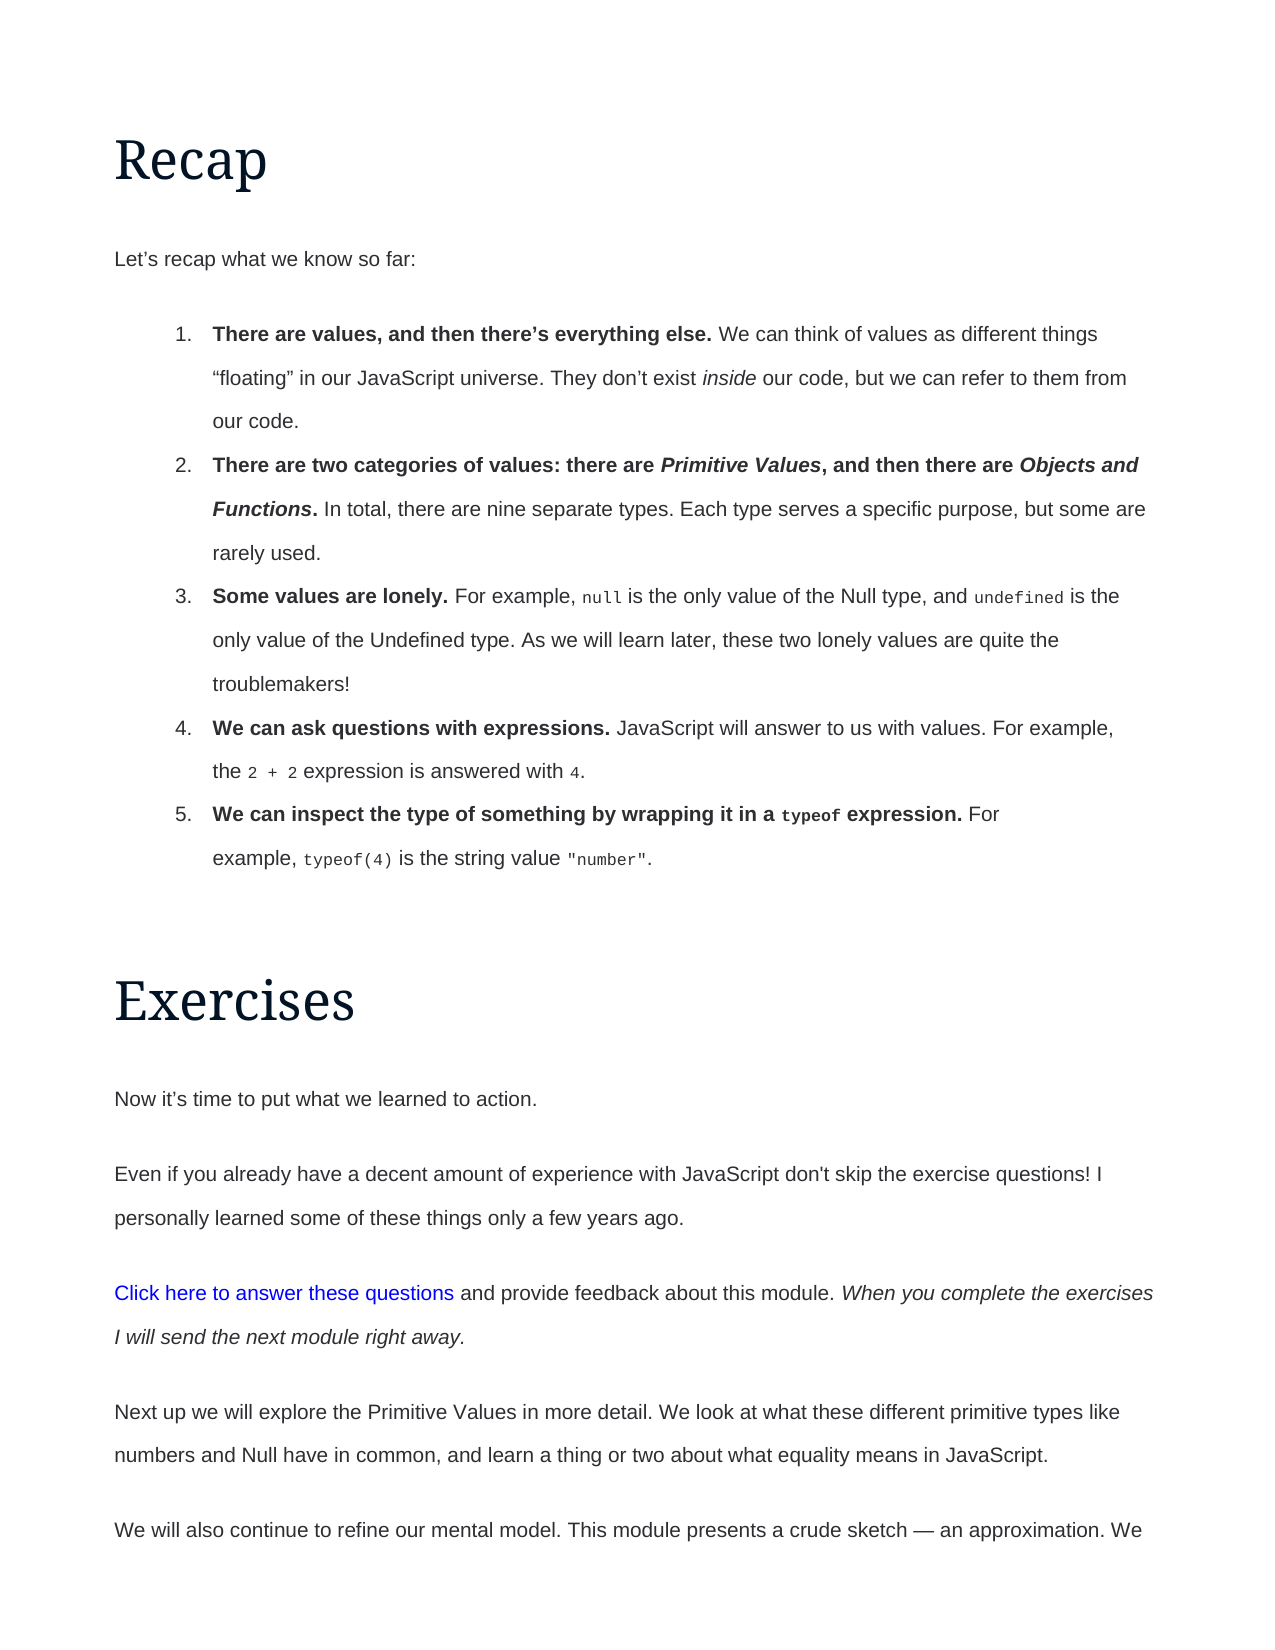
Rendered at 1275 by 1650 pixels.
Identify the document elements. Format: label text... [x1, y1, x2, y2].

table_cell There are values, and then there’s everything else. We can think of values as different things “floating” in our JavaScript universe. They don’t exist inside our code, but we can refer to them from our code. There are two categories of values: there are Primitive Values, and then there are Objects and Functions. In total, there are nine separate types. Each type serves a specific purpose, but some are rarely used. Some values are lonely. For example, null is the only value of the Null type, and undefined is the only value of the Undefined type. As we will learn later, these two lonely values are quite the troublemakers! We can ask questions with expressions. JavaScript will answer to us with values. For example, the 2 + 2 expression is answered with 4. We can inspect the type of something by wrapping it in a typeof expression. For example, typeof(4) is the string value "number". [75, 286, 1200, 915]
table_cell Click here to answer these questions and provide feedback about this module. When you complete the exercises I will send the next module right away. [75, 1245, 1200, 1364]
table_cell Exercises [75, 915, 1200, 1052]
table_cell Now it’s time to put what we learned to action. [75, 1052, 1200, 1127]
table_cell Let’s recap what we know so far: [75, 211, 1200, 286]
table_cell Even if you already have a decent amount of experience with JavaScript don't skip the exercise questions! I personally learned some of these things only a few years ago. [75, 1127, 1200, 1245]
table_cell Next up we will explore the Primitive Values in more detail. We look at what these different primitive types like numbers and Null have in common, and learn a thing or two about what equality means in JavaScript. [75, 1364, 1200, 1483]
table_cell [75, 1483, 1200, 1558]
table_cell Recap [75, 75, 1200, 211]
